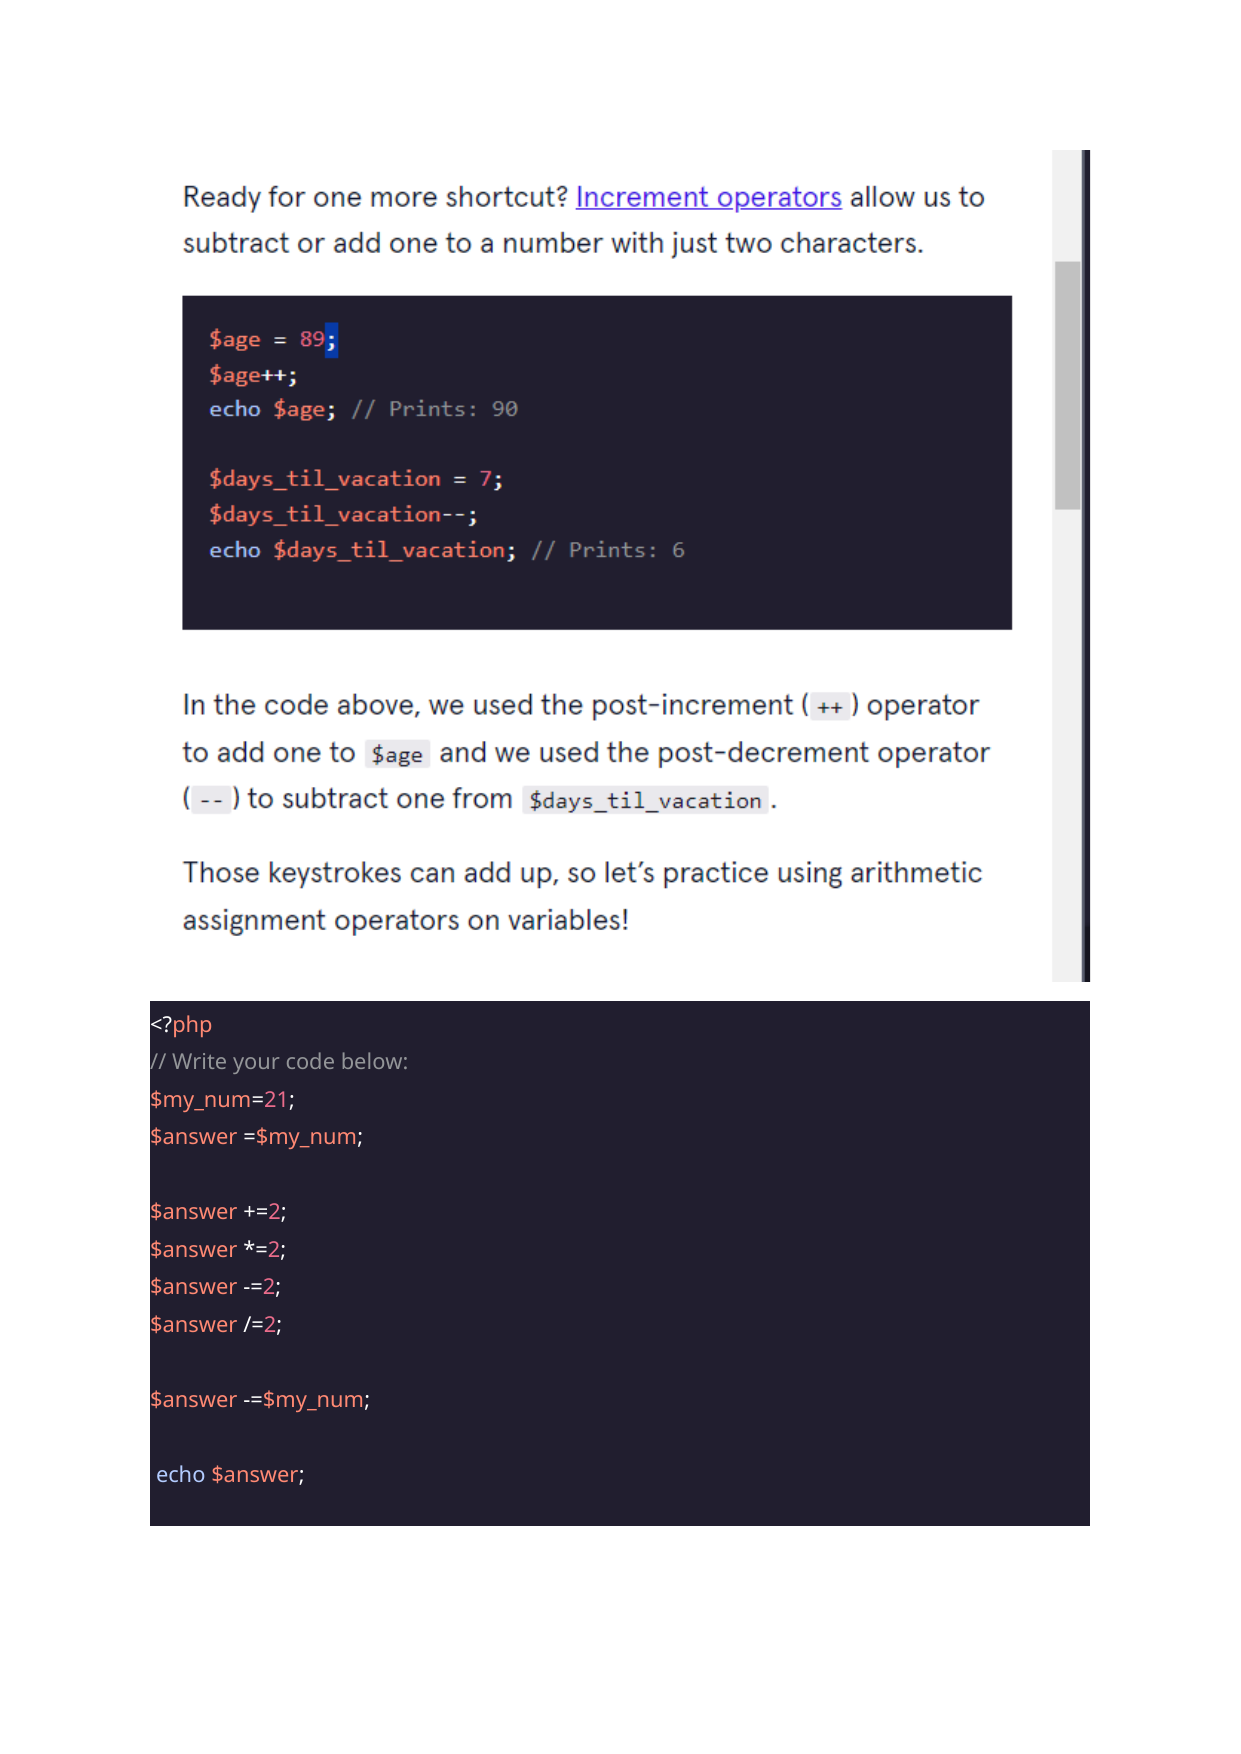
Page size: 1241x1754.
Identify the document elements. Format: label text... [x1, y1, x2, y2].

text $answer =$my_num; [150, 1114, 1090, 1151]
text $answer -=2; [150, 1264, 1090, 1301]
text <?php [150, 1001, 1090, 1039]
text $answer +=2; [150, 1189, 1090, 1226]
text // Write your code below: [150, 1039, 1090, 1076]
text $my_num=21; [150, 1076, 1090, 1114]
picture [150, 150, 1091, 982]
text $answer -=$my_num; [150, 1376, 1090, 1414]
text echo $answer; [150, 1451, 1090, 1489]
text $answer *=2; [150, 1226, 1090, 1264]
text $answer /=2; [150, 1301, 1090, 1339]
